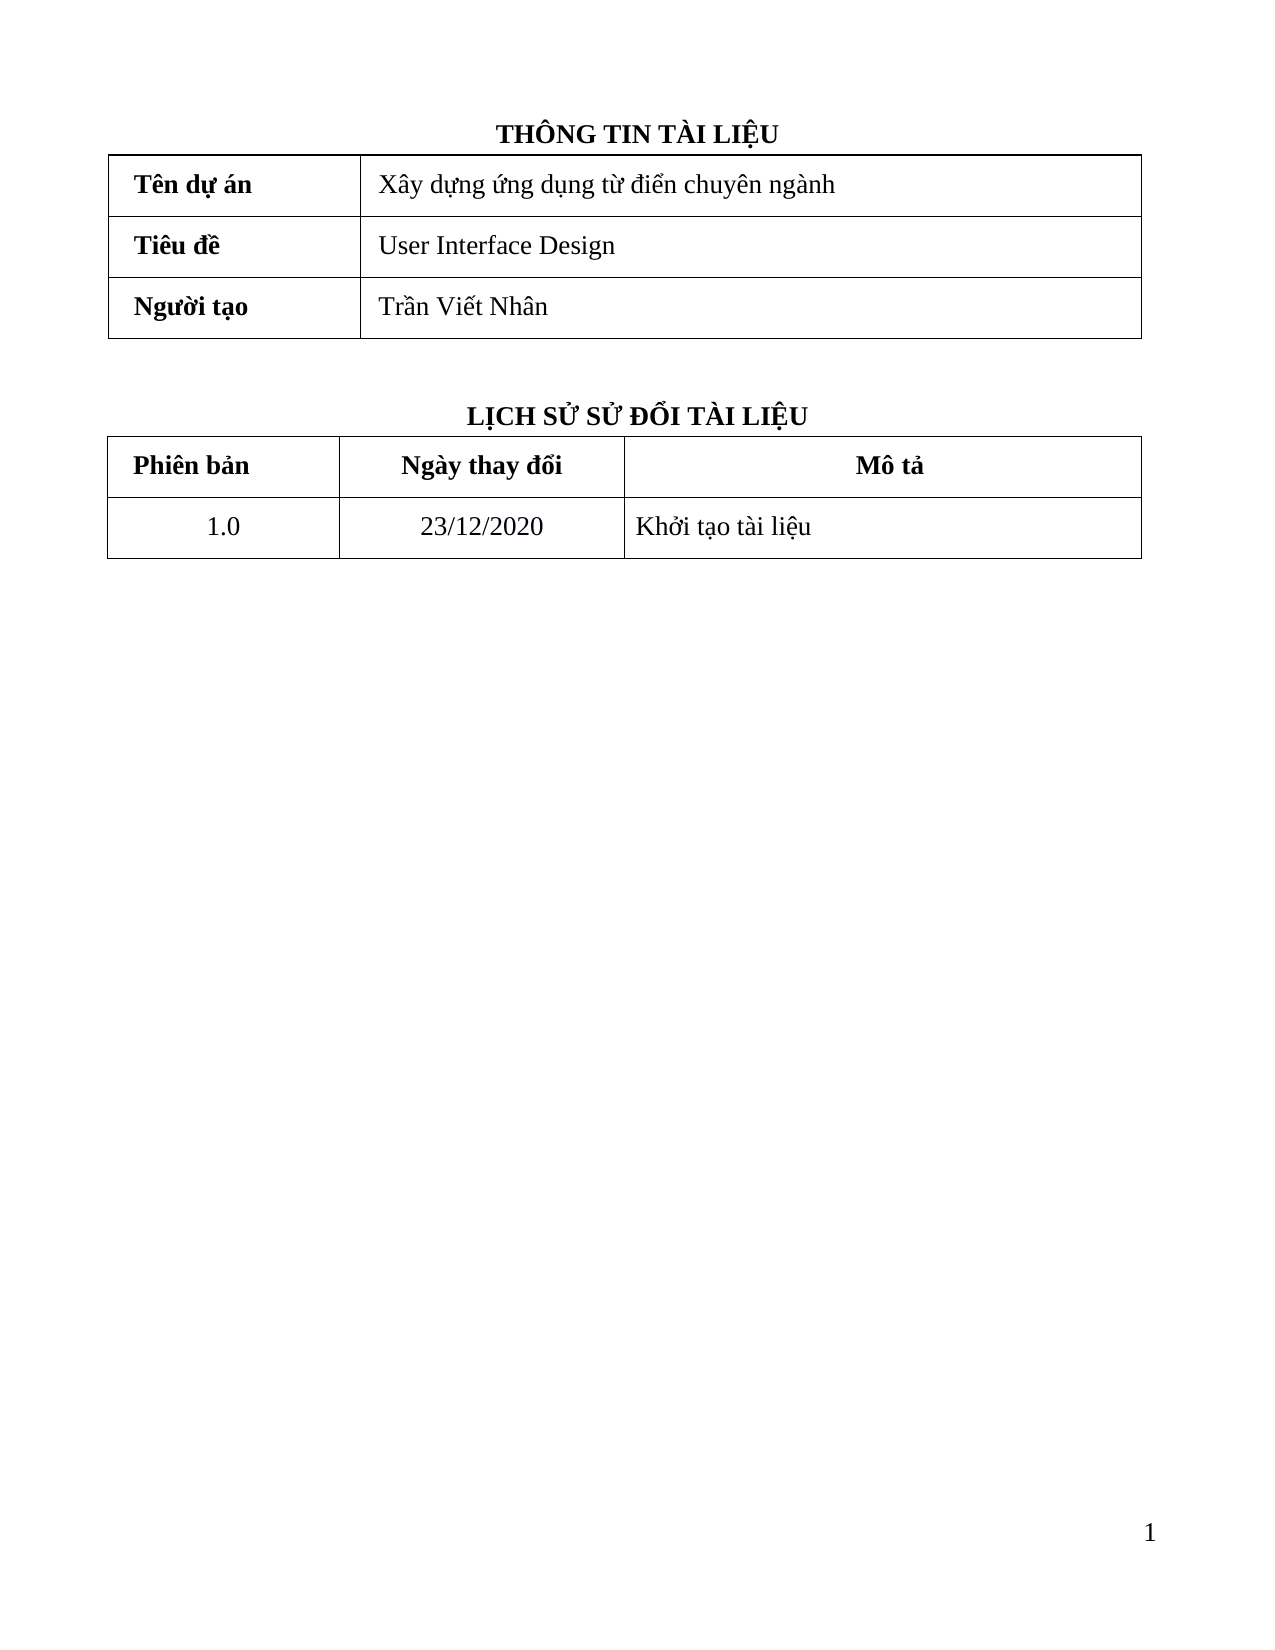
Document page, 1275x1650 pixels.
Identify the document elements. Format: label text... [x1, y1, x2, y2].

table_header Mô tả [625, 437, 1141, 497]
table_cell User Interface Design [361, 217, 1141, 277]
table_cell Khởi tạo tài liệu [625, 498, 1141, 558]
table_header Xây dựng ứng dụng từ điển chuyên ngành [361, 156, 1141, 216]
table_header Ngày thay đổi [340, 437, 624, 497]
table_cell Tiêu đề [109, 217, 360, 277]
table_cell Người tạo [109, 278, 360, 338]
table_cell Trần Viết Nhân [361, 278, 1141, 338]
table_header Tên dự án [109, 156, 360, 216]
table_cell 23/12/2020 [340, 498, 624, 558]
table_header Phiên bản [108, 437, 339, 497]
table_cell 1.0 [108, 498, 339, 558]
text THÔNG TIN TÀI LIỆU [118, 118, 1156, 150]
text LỊCH SỬ SỬ ĐỔI TÀI LIỆU [118, 400, 1156, 431]
